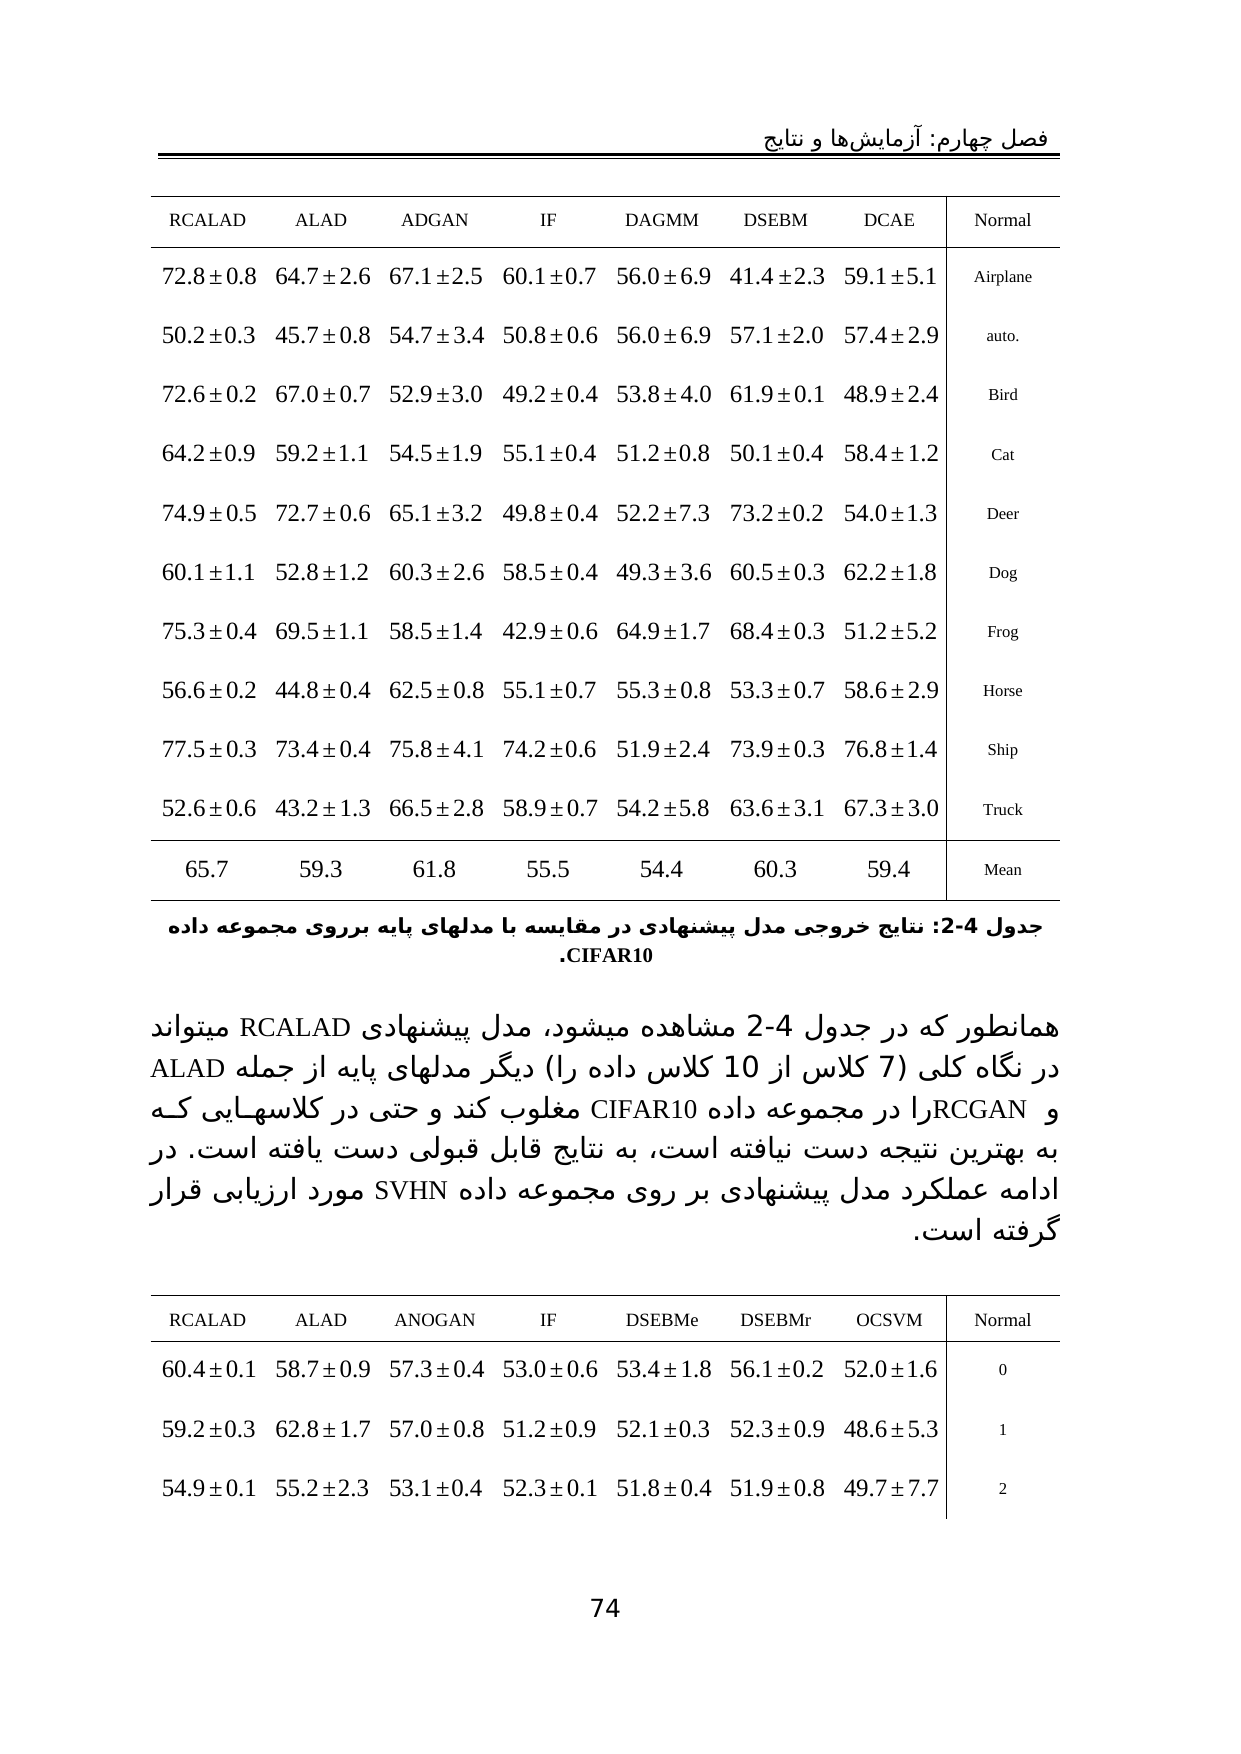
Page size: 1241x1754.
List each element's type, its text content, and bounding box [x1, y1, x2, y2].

table_cell [264, 308, 378, 367]
table_header ANOGAN [378, 1296, 491, 1341]
table_header ALAD [264, 1296, 378, 1341]
table_cell [264, 781, 378, 840]
table_cell [719, 485, 832, 544]
table_cell 0 [947, 1342, 1059, 1401]
table_cell [151, 367, 264, 426]
table_cell [264, 663, 378, 722]
table_cell [719, 367, 832, 426]
table_cell [264, 1460, 378, 1519]
table_cell [378, 544, 491, 603]
table_header IF [491, 1296, 605, 1341]
table_cell [719, 663, 832, 722]
table_header DSEBMe [605, 1296, 719, 1341]
table_cell [719, 1401, 832, 1460]
table_cell [719, 248, 832, 307]
table_cell [151, 1460, 264, 1519]
table_cell [719, 308, 832, 367]
table_header IF [491, 197, 605, 247]
table_cell Frog [947, 603, 1059, 662]
text همانطور که در جدول 4-2 مشاهده میشود، مدل پیشنهادی RCALAD میتواند در نگاه کلی (7 کلاس از 10 کلاس داده را) دیگر مدلهای پایه از جمله ALAD و RCGANرا در مجموعه داده CIFAR10 مغلوب کند و حتی در کلاسهایی که به بهترین نتیجه دست نیافته است، به نتایج قابل قبولی دست یافته است. در ادامه عملکرد مدل پیشنهادی بر روی مجموعه داده SVHN مورد ارزیابی قرار گرفته است. [150, 1009, 1060, 1247]
table_cell [378, 367, 491, 426]
table_cell [833, 544, 946, 603]
table_cell [264, 485, 378, 544]
table_cell [378, 308, 491, 367]
table_cell [264, 841, 378, 900]
table_cell [605, 367, 719, 426]
table_cell [378, 603, 491, 662]
table_cell [264, 1401, 378, 1460]
table_cell [378, 485, 491, 544]
table_cell [605, 1342, 719, 1401]
table_cell [151, 248, 264, 307]
text جدول 4-2: نتایج خروجی مدل پیشنهادی در مقایسه با مدلهای پایه برروی مجموعه داده CIFAR10. [150, 914, 1062, 967]
table_cell [151, 426, 264, 485]
table_cell [151, 544, 264, 603]
table_cell [491, 485, 605, 544]
table_cell [833, 308, 946, 367]
table_cell [833, 781, 946, 840]
table_header DAGMM [605, 197, 719, 247]
table_cell [378, 781, 491, 840]
table_cell [605, 426, 719, 485]
table_cell [378, 1401, 491, 1460]
table_header ALAD [264, 197, 378, 247]
table_cell [491, 544, 605, 603]
table_cell [378, 841, 491, 900]
table_header ADGAN [378, 197, 491, 247]
table_cell [833, 1342, 946, 1401]
table_cell [378, 663, 491, 722]
table_cell [151, 781, 264, 840]
table_cell [151, 308, 264, 367]
table_cell 2 [947, 1460, 1059, 1519]
table_cell [151, 1401, 264, 1460]
table_cell [719, 841, 832, 900]
table_cell [264, 248, 378, 307]
table_cell [605, 663, 719, 722]
table_header Normal [947, 197, 1059, 247]
table_header DSEBM [719, 197, 832, 247]
table_cell Dog [947, 544, 1059, 603]
table_cell [833, 603, 946, 662]
table_cell [264, 1342, 378, 1401]
table_cell [719, 603, 832, 662]
table_cell [491, 367, 605, 426]
table_cell [719, 426, 832, 485]
table_cell [491, 663, 605, 722]
table_cell [833, 248, 946, 307]
table_cell [378, 248, 491, 307]
table_cell [264, 544, 378, 603]
table_cell [264, 722, 378, 781]
table_cell [719, 781, 832, 840]
table_cell [378, 1460, 491, 1519]
table_cell [605, 248, 719, 307]
table_cell [378, 722, 491, 781]
table_cell [491, 426, 605, 485]
table_cell [264, 603, 378, 662]
table_header DCAE [833, 197, 946, 247]
table_header RCALAD [151, 1296, 264, 1341]
table_cell [151, 841, 264, 900]
table_cell [491, 722, 605, 781]
table_cell [605, 1401, 719, 1460]
table_cell [605, 544, 719, 603]
table_cell [833, 485, 946, 544]
table_cell [833, 841, 946, 900]
table_cell Horse [947, 663, 1059, 722]
table_cell [491, 1401, 605, 1460]
table_cell [378, 426, 491, 485]
table_cell [491, 1460, 605, 1519]
table_cell [151, 1342, 264, 1401]
table_cell [605, 722, 719, 781]
table_cell [833, 722, 946, 781]
table_cell [833, 1460, 946, 1519]
table_cell [605, 308, 719, 367]
table_cell Ship [947, 722, 1059, 781]
table_cell [719, 544, 832, 603]
table_cell [378, 1342, 491, 1401]
table_cell [491, 1342, 605, 1401]
table_cell Deer [947, 485, 1059, 544]
table_cell [151, 485, 264, 544]
table_cell [491, 841, 605, 900]
table_header Normal [947, 1296, 1059, 1341]
table_cell [491, 248, 605, 307]
table_cell [833, 426, 946, 485]
table_cell Cat [947, 426, 1059, 485]
table_cell [833, 663, 946, 722]
table_cell Bird [947, 367, 1059, 426]
table_cell [151, 603, 264, 662]
table_cell [605, 603, 719, 662]
table_cell [491, 308, 605, 367]
table_header RCALAD [151, 197, 264, 247]
table_cell [719, 1342, 832, 1401]
table_header DSEBMr [719, 1296, 832, 1341]
table_cell [605, 841, 719, 900]
table_header OCSVM [833, 1296, 946, 1341]
table_cell [491, 603, 605, 662]
table_cell [605, 781, 719, 840]
table_cell [833, 1401, 946, 1460]
table_cell [264, 426, 378, 485]
table_cell [605, 1460, 719, 1519]
table_cell auto. [947, 308, 1059, 367]
table_cell [719, 1460, 832, 1519]
table_cell [833, 367, 946, 426]
table_cell Truck [947, 781, 1059, 840]
table_cell [264, 367, 378, 426]
table_cell Airplane [947, 248, 1059, 307]
table_cell [719, 722, 832, 781]
table_cell [605, 485, 719, 544]
table_cell [491, 781, 605, 840]
table_cell 1 [947, 1401, 1059, 1460]
table_cell [151, 722, 264, 781]
table_cell Mean [947, 841, 1059, 900]
table_cell [151, 663, 264, 722]
